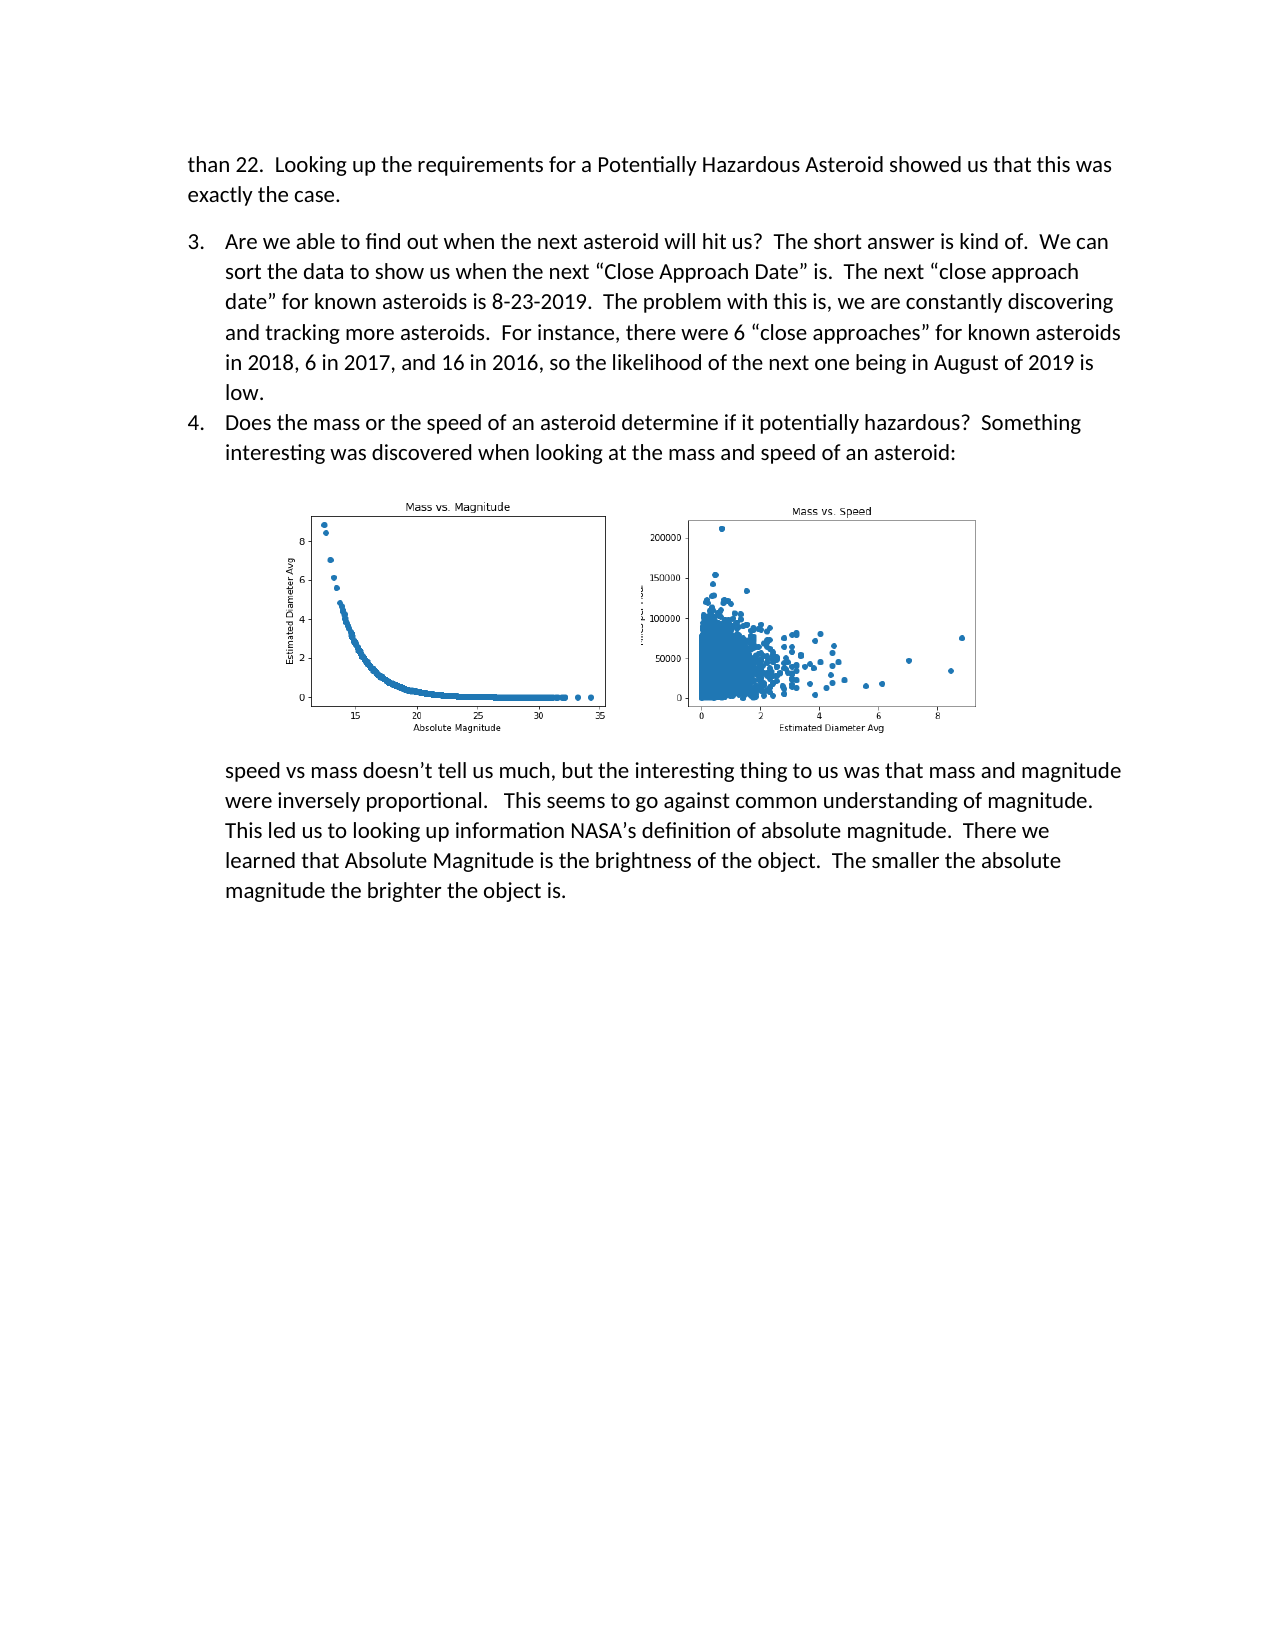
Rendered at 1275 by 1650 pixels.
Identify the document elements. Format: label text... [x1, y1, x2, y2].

list Does the mass or the speed of an asteroid determine if it potentially hazardous? Something interesting was discovered when looking at the mass and speed of an asteroid: [187, 408, 1125, 467]
list Are we able to find out when the next asteroid will hit us? The short answer is kind of. We can sort the data to show us when the next “Close Approach Date” is. The next “close approach date” for known asteroids is 8-23-2019. The problem with this is, we are constantly discovering and tracking more asteroids. For instance, there were 6 “close approaches” for known asteroids in 2018, 6 in 2017, and 16 in 2016, so the likelihood of the next one being in August of 2019 is low. [187, 227, 1125, 406]
text speed vs mass doesn’t tell us much, but the interesting thing to us was that mass and magnitude were inversely proportional. This seems to go against common understanding of magnitude. This led us to looking up information NASA’s definition of absolute magnitude. There we learned that Absolute Magnitude is the brightness of the object. The smaller the absolute magnitude the brighter the object is. [225, 756, 1125, 905]
picture [263, 485, 1012, 737]
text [187, 150, 1125, 208]
